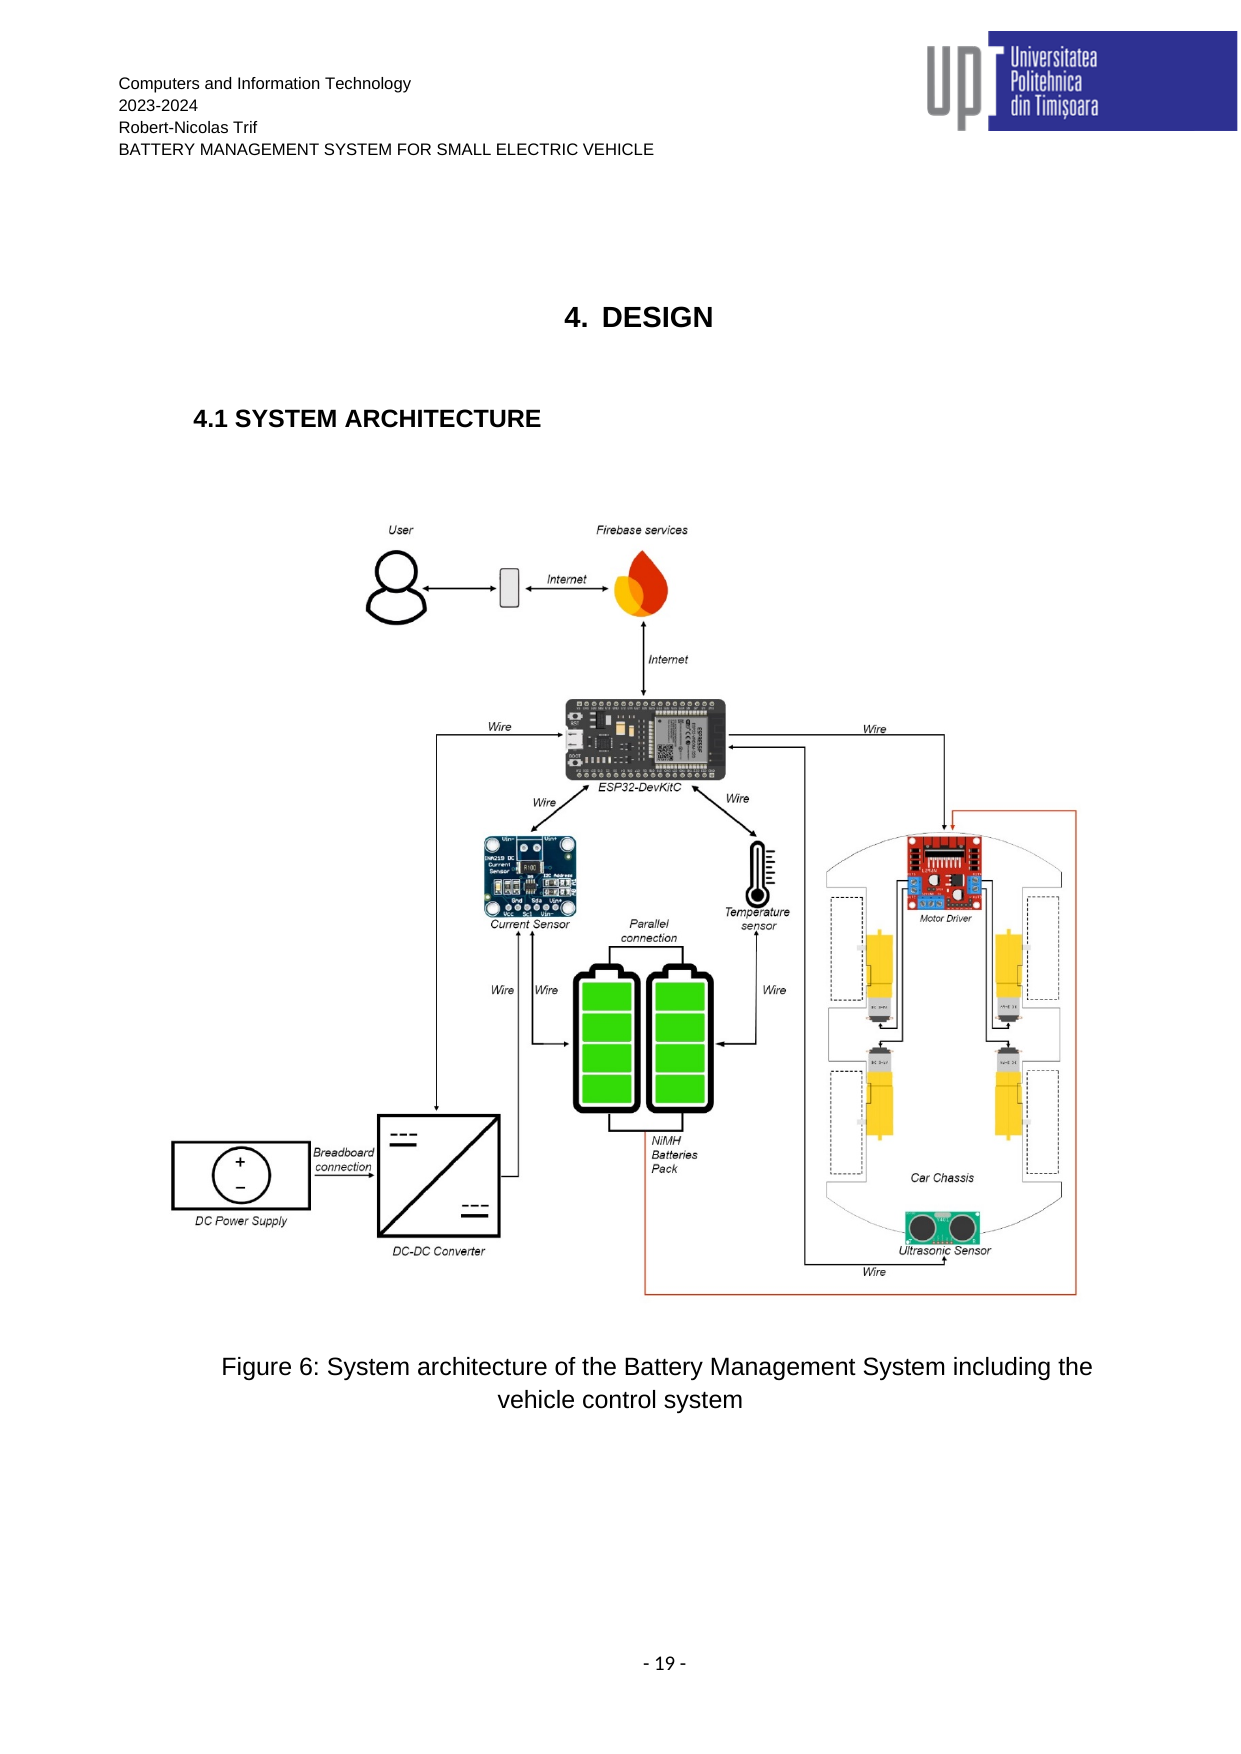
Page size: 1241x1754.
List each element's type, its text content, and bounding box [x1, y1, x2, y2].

picture [927, 31, 1238, 131]
picture [130, 489, 1110, 1311]
title Figure 6: System architecture of the Battery Management System including the vehicle control system [118, 1352, 1122, 1414]
title 4.1 SYSTEM ARCHITECTURE [118, 404, 1122, 433]
title DESIGN [156, 299, 1122, 333]
